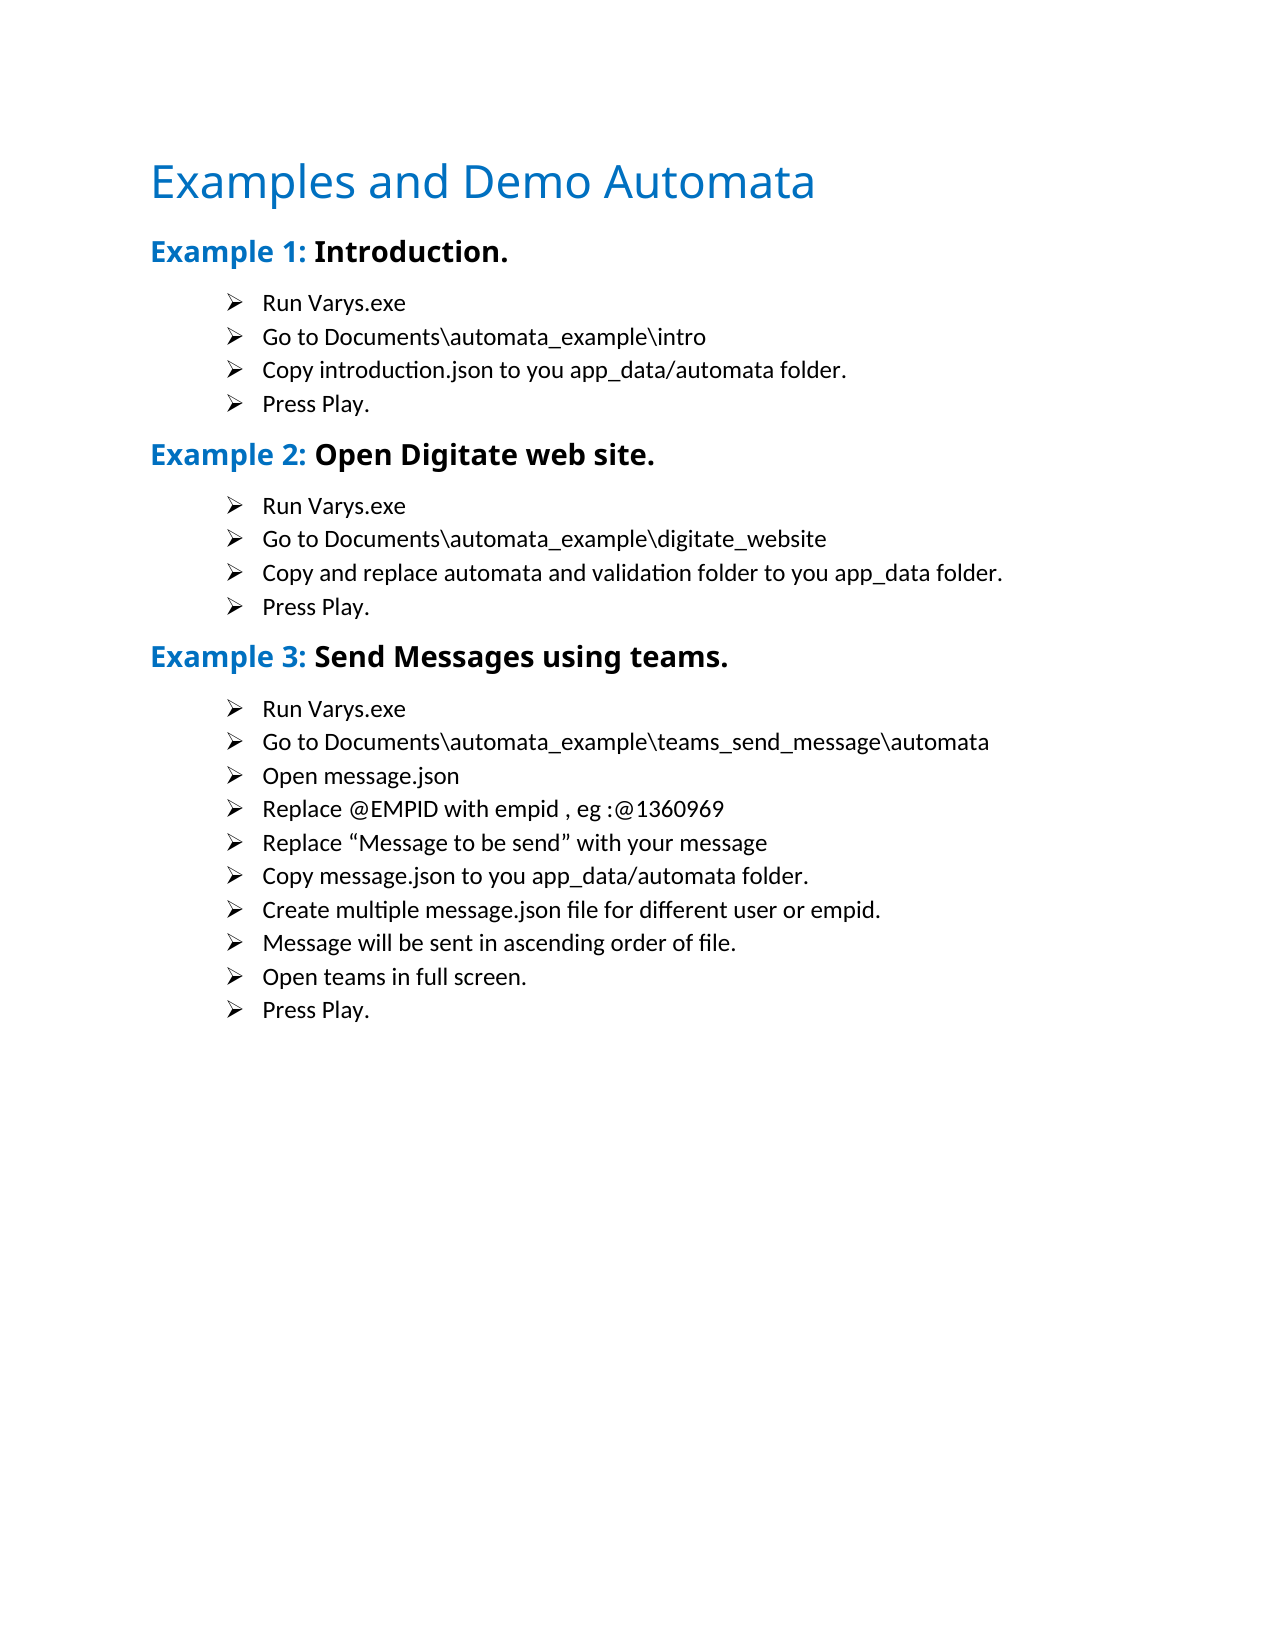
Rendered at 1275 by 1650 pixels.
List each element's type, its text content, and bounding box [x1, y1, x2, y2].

list Press Play. [225, 388, 1125, 418]
text Example 3: Send Messages using teams. [150, 637, 1125, 676]
list Replace “Message to be send” with your message [225, 827, 1125, 857]
list Copy and replace automata and validation folder to you app_data folder. [225, 557, 1125, 588]
list Replace @EMPID with empid , eg :@1360969 [225, 793, 1125, 824]
list Create multiple message.json file for different user or empid. [225, 894, 1125, 924]
list Run Varys.exe [225, 693, 1125, 723]
list Run Varys.exe [225, 490, 1125, 521]
list Copy message.json to you app_data/automata folder. [225, 861, 1125, 891]
list Open message.json [225, 760, 1125, 790]
text Examples and Demo Automata [150, 150, 1125, 212]
list Open teams in full screen. [225, 961, 1125, 992]
list Copy introduction.json to you app_data/automata folder. [225, 354, 1125, 385]
list Run Varys.exe [225, 287, 1125, 318]
text Example 1: Introduction. [150, 231, 1125, 271]
list Go to Documents\automata_example\digitate_website [225, 523, 1125, 554]
list Go to Documents\automata_example\intro [225, 321, 1125, 351]
text Example 2: Open Digitate web site. [150, 434, 1125, 473]
list Message will be sent in ascending order of file. [225, 928, 1125, 958]
list Press Play. [225, 591, 1125, 621]
list Press Play. [225, 995, 1125, 1025]
list Go to Documents\automata_example\teams_send_message\automata [225, 726, 1125, 757]
